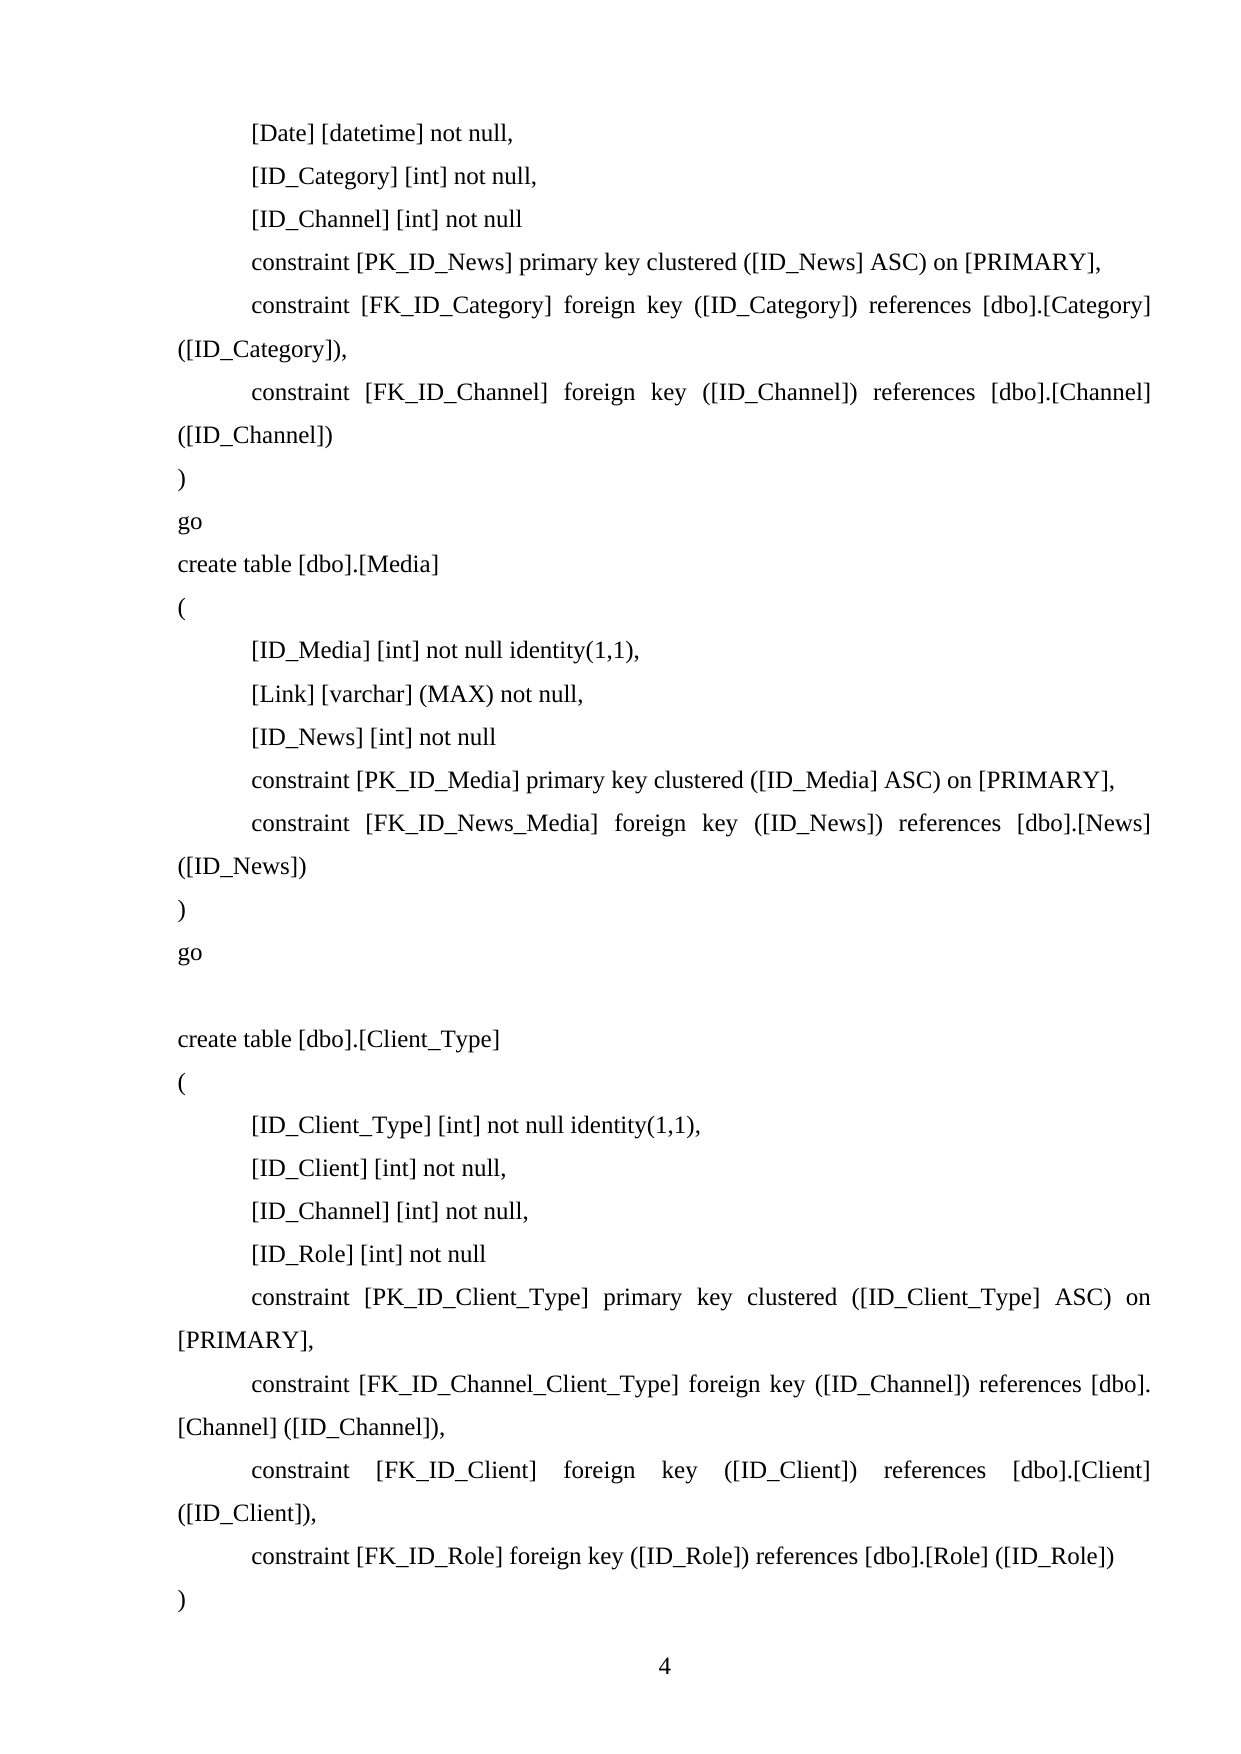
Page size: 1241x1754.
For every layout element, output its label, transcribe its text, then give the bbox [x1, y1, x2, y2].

text go [177, 937, 1152, 966]
text constraint [FK_ID_Category] foreign key ([ID_Category]) references [dbo].[Category] ([ID_Category]), [177, 291, 1152, 362]
text ( [177, 1067, 1152, 1096]
text constraint [FK_ID_Client] foreign key ([ID_Client]) references [dbo].[Client] ([ID_Client]), [177, 1455, 1152, 1527]
text [ID_Client_Type] [int] not null identity(1,1), [177, 1110, 1152, 1139]
text [ID_Category] [int] not null, [177, 161, 1152, 190]
text [ID_Media] [int] not null identity(1,1), [177, 636, 1152, 664]
text constraint [FK_ID_Role] foreign key ([ID_Role]) references [dbo].[Role] ([ID_Role]) [177, 1541, 1152, 1570]
text [Date] [datetime] not null, [177, 118, 1152, 147]
text go [177, 506, 1152, 535]
text constraint [PK_ID_News] primary key clustered ([ID_News] ASC) on [PRIMARY], [177, 247, 1152, 276]
text [ID_Client] [int] not null, [177, 1153, 1152, 1182]
text constraint [FK_ID_News_Media] foreign key ([ID_News]) references [dbo].[News] ([ID_News]) [177, 808, 1152, 880]
text [ID_Channel] [int] not null [177, 204, 1152, 233]
text ) [177, 463, 1152, 492]
text [ID_News] [int] not null [177, 722, 1152, 751]
text create table [dbo].[Client_Type] [177, 1024, 1152, 1052]
text ) [177, 894, 1152, 923]
text [ID_Role] [int] not null [177, 1239, 1152, 1268]
text constraint [FK_ID_Channel] foreign key ([ID_Channel]) references [dbo].[Channel] ([ID_Channel]) [177, 377, 1152, 449]
text [Link] [varchar] (MAX) not null, [177, 679, 1152, 707]
text constraint [PK_ID_Client_Type] primary key clustered ([ID_Client_Type] ASC) on [PRIMARY], [177, 1282, 1152, 1354]
text ) [177, 1584, 1152, 1613]
text ( [177, 592, 1152, 621]
text constraint [PK_ID_Media] primary key clustered ([ID_Media] ASC) on [PRIMARY], [177, 765, 1152, 794]
text [ID_Channel] [int] not null, [177, 1196, 1152, 1225]
text constraint [FK_ID_Channel_Client_Type] foreign key ([ID_Channel]) references [dbo].[Channel] ([ID_Channel]), [177, 1369, 1152, 1441]
text create table [dbo].[Media] [177, 549, 1152, 578]
